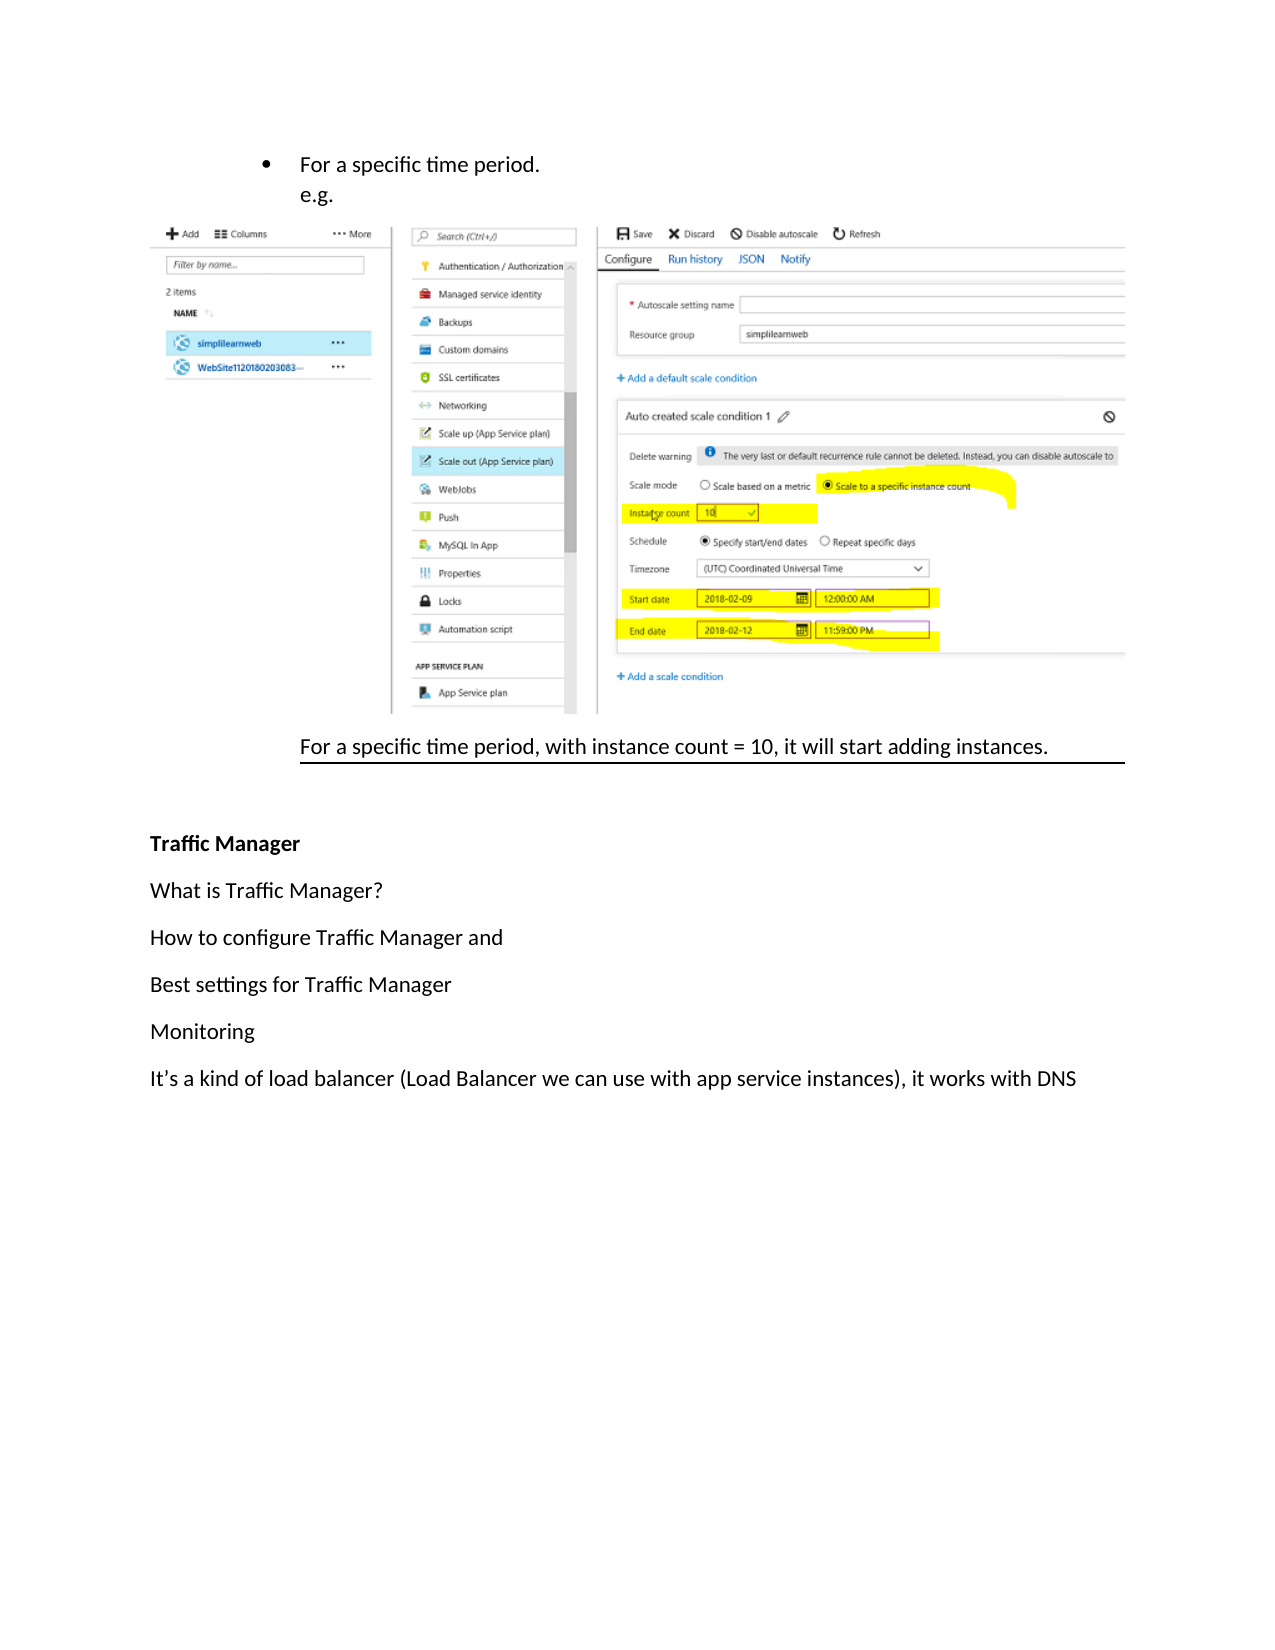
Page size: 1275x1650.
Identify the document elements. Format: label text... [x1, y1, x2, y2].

text What is Traffic Manager? [150, 876, 1125, 904]
picture [150, 227, 1125, 714]
text Best settings for Traffic Manager [150, 970, 1125, 998]
text Monitoring [150, 1017, 1125, 1045]
list For a specific time period, with instance count = 10, it will start adding instances. [300, 732, 1125, 762]
text How to configure Traffic Manager and [150, 923, 1125, 951]
text Traffic Manager [150, 829, 1125, 858]
list For a specific time period. [262, 150, 1125, 178]
list e.g. [300, 180, 1125, 208]
text It’s a kind of load balancer (Load Balancer we can use with app service instances), it works with DNS [150, 1064, 1125, 1092]
